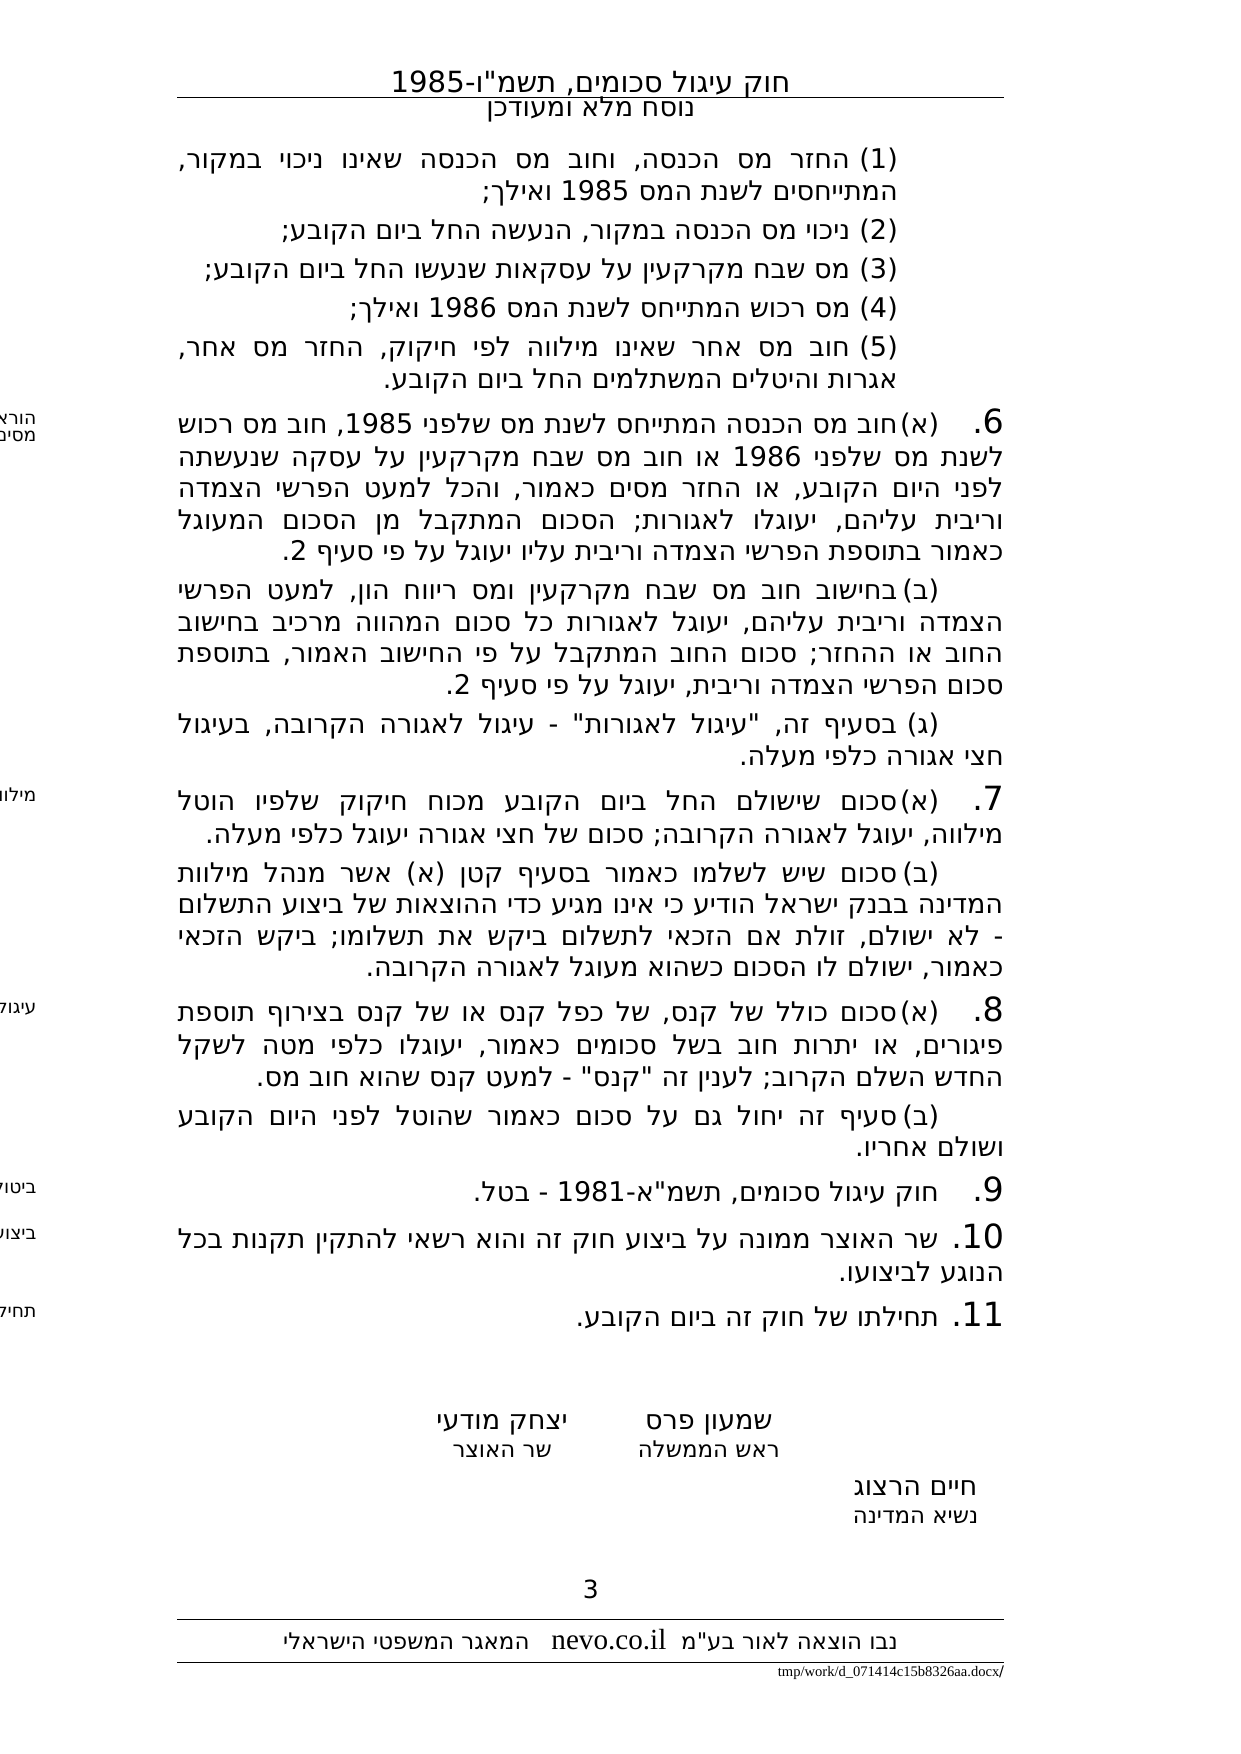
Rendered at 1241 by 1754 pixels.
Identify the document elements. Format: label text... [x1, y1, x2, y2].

text 9. חוק עיגול סכומים, תשמ"א-1981 - בטל. [177, 1171, 1004, 1210]
text חיים הרצוג [177, 1470, 1004, 1502]
text (ב) בחישוב חוב מס שבח מקרקעין ומס ריווח הון, למעט הפרשי הצמדה וריבית עליהם, יעוגל לאגורות כל סכום המהווה מרכיב בחישוב החוב או ההחזר; סכום החוב המתקבל על פי החישוב האמור, בתוספת סכום הפרשי הצמדה וריבית, יעוגל על פי סעיף 2. [177, 575, 1004, 701]
text (2) ניכוי מס הכנסה במקור, הנעשה החל ביום הקובע; [177, 214, 898, 246]
text 7. (א) סכום שישולם החל ביום הקובע מכוח חיקוק שלפיו הוטל מילווה, יעוגל לאגורה הקרובה; סכום של חצי אגורה יעוגל כלפי מעלה. [177, 779, 1004, 849]
text (3) מס שבח מקרקעין על עסקאות שנעשו החל ביום הקובע; [177, 253, 898, 285]
text (4) מס רכוש המתייחס לשנת המס 1986 ואילך; [177, 292, 898, 324]
text 11. תחילתו של חוק זה ביום הקובע. [177, 1295, 1004, 1334]
text שמעון פרס יצחק מודעי [177, 1404, 1004, 1436]
text 10. שר האוצר ממונה על ביצוע חוק זה והוא רשאי להתקין תקנות בכל הנוגע לביצועו. [177, 1217, 1004, 1288]
text (ב) סכום שיש לשלמו כאמור בסעיף קטן (א) אשר מנהל מילוות המדינה בבנק ישראל הודיע כי אינו מגיע כדי ההוצאות של ביצוע התשלום - לא ישולם, זולת אם הזכאי לתשלום ביקש את תשלומו; ביקש הזכאי כאמור, ישולם לו הסכום כשהוא מעוגל לאגורה הקרובה. [177, 857, 1004, 983]
text (ב) סעיף זה יחול גם על סכום כאמור שהוטל לפני היום הקובע ושולם אחריו. [177, 1100, 1004, 1163]
text (5) חוב מס אחר שאינו מילווה לפי חיקוק, החזר מס אחר, אגרות והיטלים המשתלמים החל ביום הקובע. [177, 331, 898, 394]
text (1) החזר מס הכנסה, וחוב מס הכנסה שאינו ניכוי במקור, המתייחסים לשנת המס 1985 ואילך; [177, 144, 898, 207]
text (ג) בסעיף זה, "עיגול לאגורות" - עיגול לאגורה הקרובה, בעיגול חצי אגורה כלפי מעלה. [177, 708, 1004, 772]
text ראש הממשלה שר האוצר [177, 1436, 1004, 1463]
text 6. (א) חוב מס הכנסה המתייחס לשנת מס שלפני 1985, חוב מס רכוש לשנת מס שלפני 1986 או חוב מס שבח מקרקעין על עסקה שנעשתה לפני היום הקובע, או החזר מסים כאמור, והכל למעט הפרשי הצמדה וריבית עליהם, יעוגלו לאגורות; הסכום המתקבל מן הסכום המעוגל כאמור בתוספת הפרשי הצמדה וריבית עליו יעוגל על פי סעיף 2. [177, 402, 1004, 567]
text נשיא המדינה [177, 1502, 1004, 1528]
text 8. (א) סכום כולל של קנס, של כפל קנס או של קנס בצירוף תוספת פיגורים, או יתרות חוב בשל סכומים כאמור, יעוגלו כלפי מטה לשקל החדש השלם הקרוב; לענין זה "קנס" - למעט קנס שהוא חוב מס. [177, 991, 1004, 1093]
